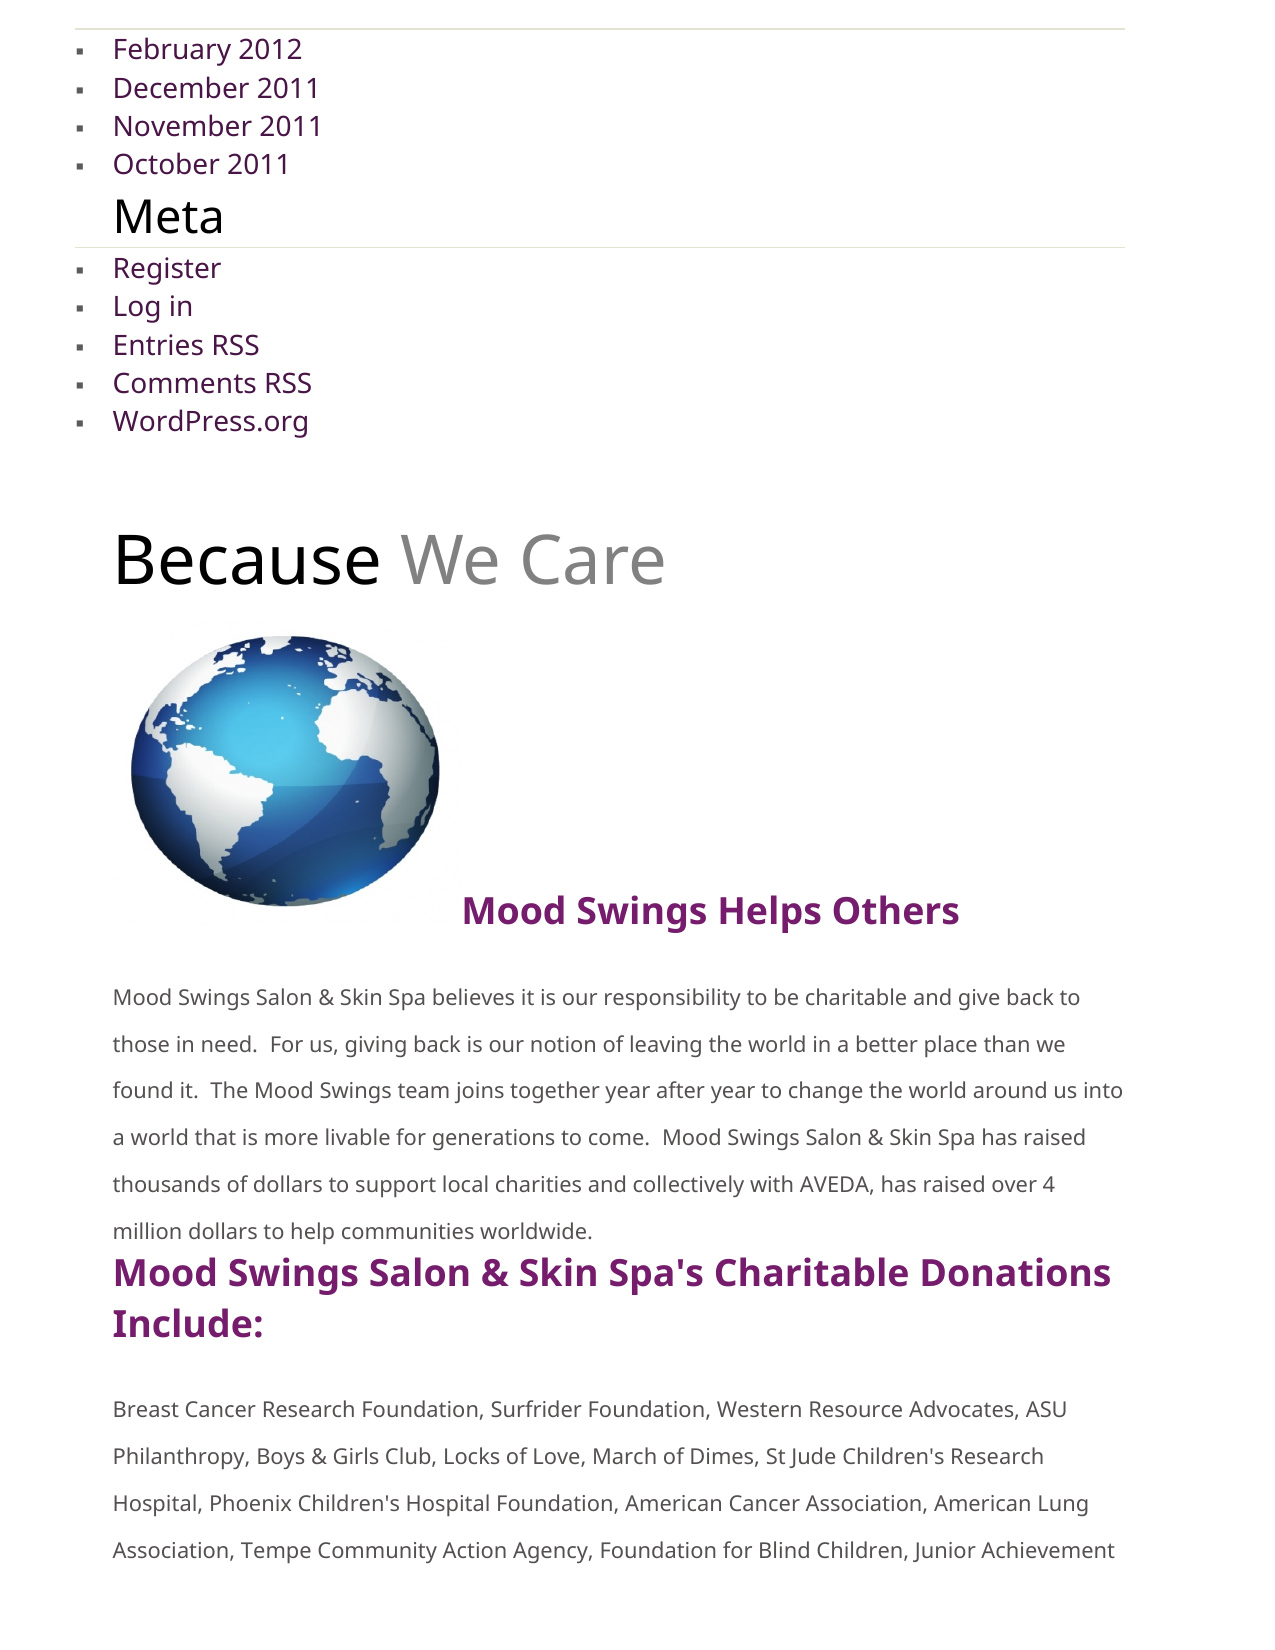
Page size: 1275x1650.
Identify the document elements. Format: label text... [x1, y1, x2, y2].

list Comments RSS [75, 362, 1125, 400]
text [112, 1377, 1125, 1564]
list December 2011 [75, 66, 1125, 105]
list February 2012 [75, 30, 1125, 66]
text Mood Swings Salon & Skin Spa's Charitable Donations Include: [112, 1246, 1125, 1348]
list WordPress.org [75, 400, 1125, 440]
list Entries RSS [75, 323, 1125, 362]
list October 2011 [75, 143, 1125, 183]
list Register [75, 248, 1125, 285]
text Meta [112, 183, 1125, 247]
list Log in [75, 285, 1125, 323]
text Because We Care [112, 511, 1125, 604]
picture [112, 619, 461, 925]
text Mood Swings Salon & Skin Spa believes it is our responsibility to be charitable and give back to those in need. For us, giving back is our notion of leaving the world in a better place than we found it. The Mood Swings team joins together year after year to change the world around us into a world that is more livable for generations to come. Mood Swings Salon & Skin Spa has raised thousands of dollars to support local charities and collectively with AVEDA, has raised over 4 million dollars to help communities worldwide. [112, 964, 1125, 1246]
list November 2011 [75, 105, 1125, 143]
